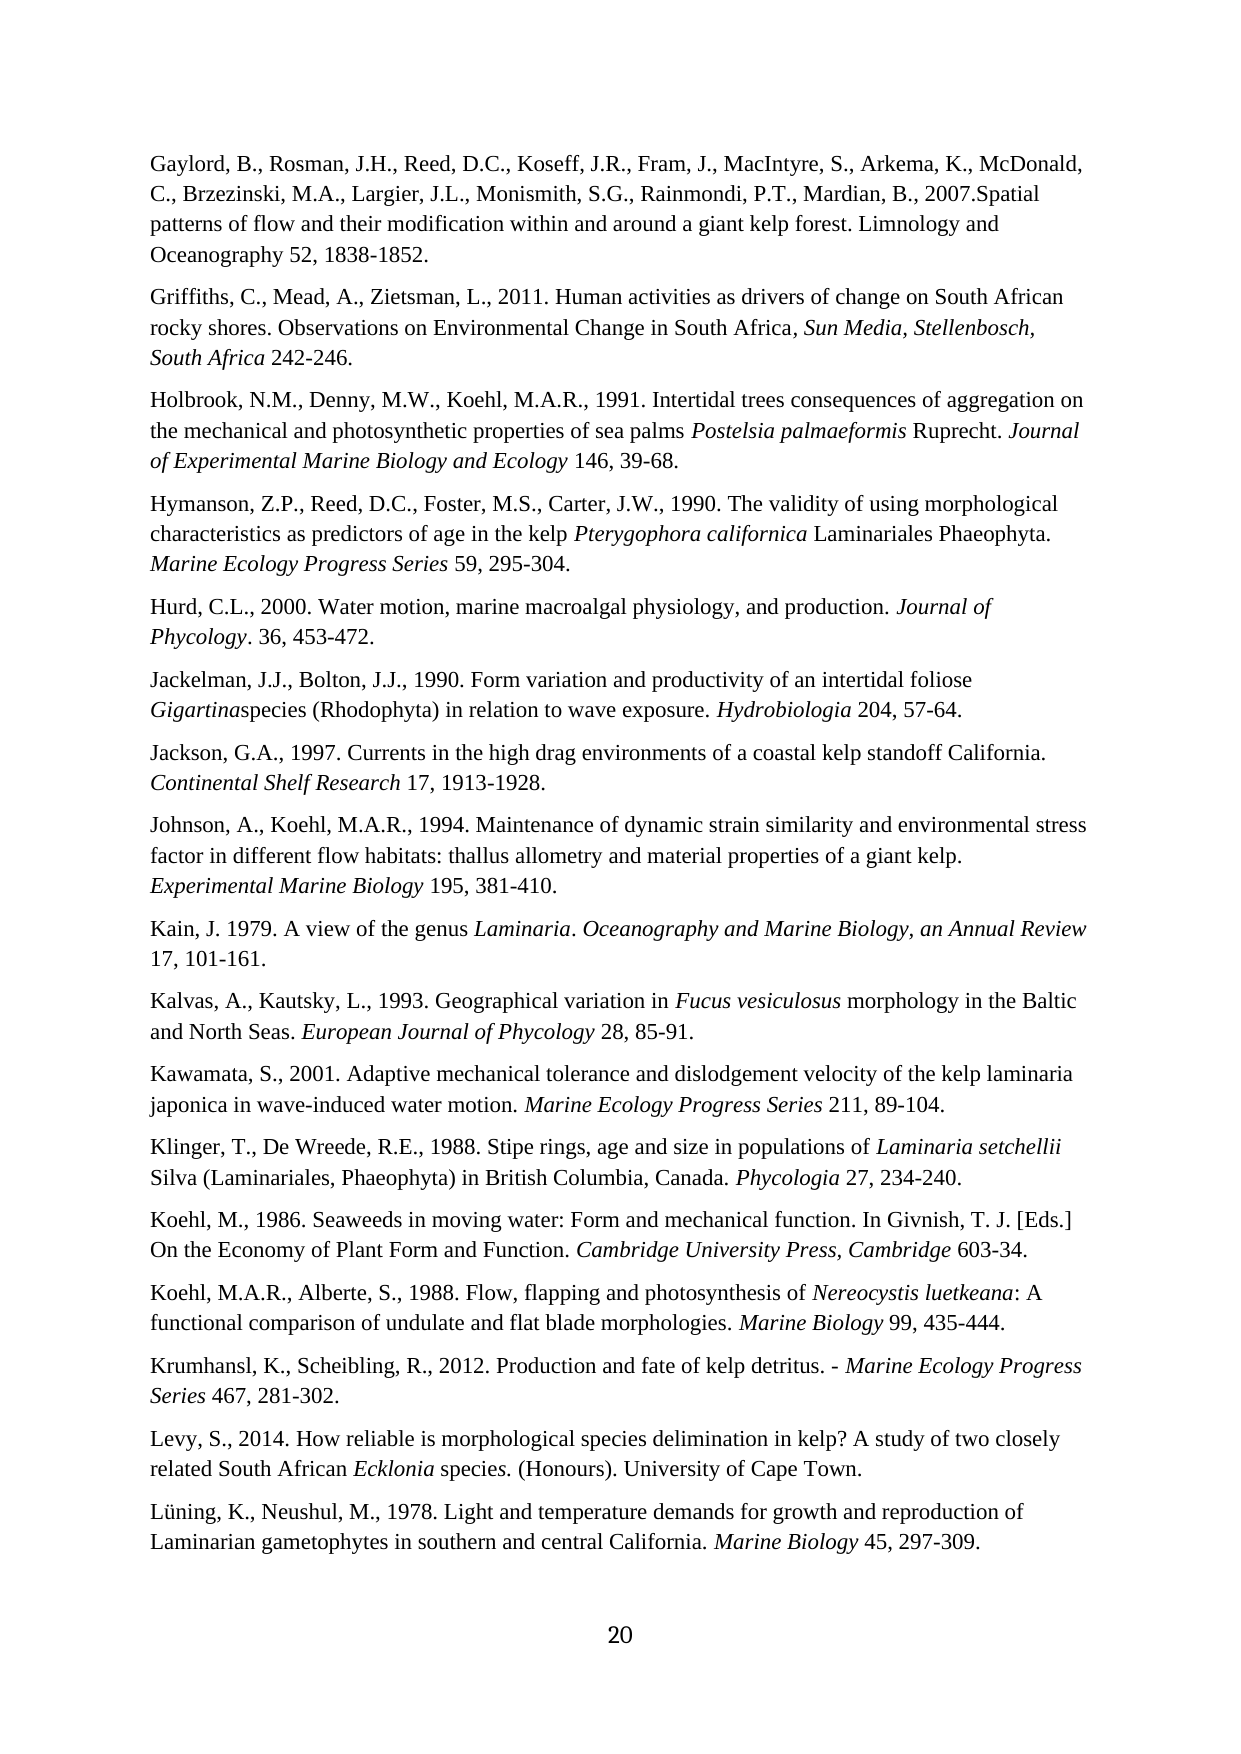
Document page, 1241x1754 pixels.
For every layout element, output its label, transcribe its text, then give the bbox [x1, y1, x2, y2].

text Kalvas, A., Kautsky, L., 1993. Geographical variation in Fucus vesiculosus morphology in the Baltic and North Seas. European Journal of Phycology 28, 85-91. [150, 987, 1090, 1044]
text Jackelman, J.J., Bolton, J.J., 1990. Form variation and productivity of an intertidal foliose Gigartinaspecies (Rhodophyta) in relation to wave exposure. Hydrobiologia 204, 57-64. [150, 666, 1090, 722]
text Lüning, K., Neushul, M., 1978. Light and temperature demands for growth and reproduction of Laminarian gametophytes in southern and central California. Marine Biology 45, 297-309. [150, 1498, 1090, 1554]
text Hurd, C.L., 2000. Water motion, marine macroalgal physiology, and production. Journal of Phycology. 36, 453-472. [150, 593, 1090, 649]
text Klinger, T., De Wreede, R.E., 1988. Stipe rings, age and size in populations of Laminaria setchellii Silva (Laminariales, Phaeophyta) in British Columbia, Canada. Phycologia 27, 234-240. [150, 1133, 1090, 1190]
text Johnson, A., Koehl, M.A.R., 1994. Maintenance of dynamic strain similarity and environmental stress factor in different flow habitats: thallus allometry and material properties of a giant kelp. Experimental Marine Biology 195, 381-410. [150, 811, 1090, 898]
text Hymanson, Z.P., Reed, D.C., Foster, M.S., Carter, J.W., 1990. The validity of using morphological characteristics as predictors of age in the kelp Pterygophora californica Laminariales Phaeophyta. Marine Ecology Progress Series 59, 295-304. [150, 489, 1090, 576]
text Kain, J. 1979. A view of the genus Laminaria. Oceanography and Marine Biology, an Annual Review 17, 101-161. [150, 914, 1090, 971]
text Koehl, M.A.R., Alberte, S., 1988. Flow, flapping and photosynthesis of Nereocystis luetkeana: A functional comparison of undulate and flat blade morphologies. Marine Biology 99, 435-444. [150, 1279, 1090, 1336]
text Kawamata, S., 2001. Adaptive mechanical tolerance and dislodgement velocity of the kelp laminaria japonica in wave-induced water motion. Marine Ecology Progress Series 211, 89-104. [150, 1060, 1090, 1117]
text Levy, S., 2014. How reliable is morphological species delimination in kelp? A study of two closely related South African Ecklonia species. (Honours). University of Cape Town. [150, 1425, 1090, 1482]
text Koehl, M., 1986. Seaweeds in moving water: Form and mechanical function. In Givnish, T. J. [Eds.] On the Economy of Plant Form and Function. Cambridge University Press, Cambridge 603-34. [150, 1206, 1090, 1263]
text Gaylord, B., Rosman, J.H., Reed, D.C., Koseff, J.R., Fram, J., MacIntyre, S., Arkema, K., McDonald, C., Brzezinski, M.A., Largier, J.L., Monismith, S.G., Rainmondi, P.T., Mardian, B., 2007.Spatial patterns of flow and their modification within and around a giant kelp forest. Limnology and Oceanography 52, 1838-1852. [150, 150, 1090, 267]
text Krumhansl, K., Scheibling, R., 2012. Production and fate of kelp detritus. - Marine Ecology Progress Series 467, 281-302. [150, 1352, 1090, 1409]
text Holbrook, N.M., Denny, M.W., Koehl, M.A.R., 1991. Intertidal trees consequences of aggregation on the mechanical and photosynthetic properties of sea palms Postelsia palmaeformis Ruprecht. Journal of Experimental Marine Biology and Ecology 146, 39-68. [150, 386, 1090, 473]
text Griffiths, C., Mead, A., Zietsman, L., 2011. Human activities as drivers of change on South African rocky shores. Observations on Environmental Change in South Africa, Sun Media, Stellenbosch, South Africa 242-246. [150, 283, 1090, 370]
text Jackson, G.A., 1997. Currents in the high drag environments of a coastal kelp standoff California. Continental Shelf Research 17, 1913-1928. [150, 738, 1090, 795]
